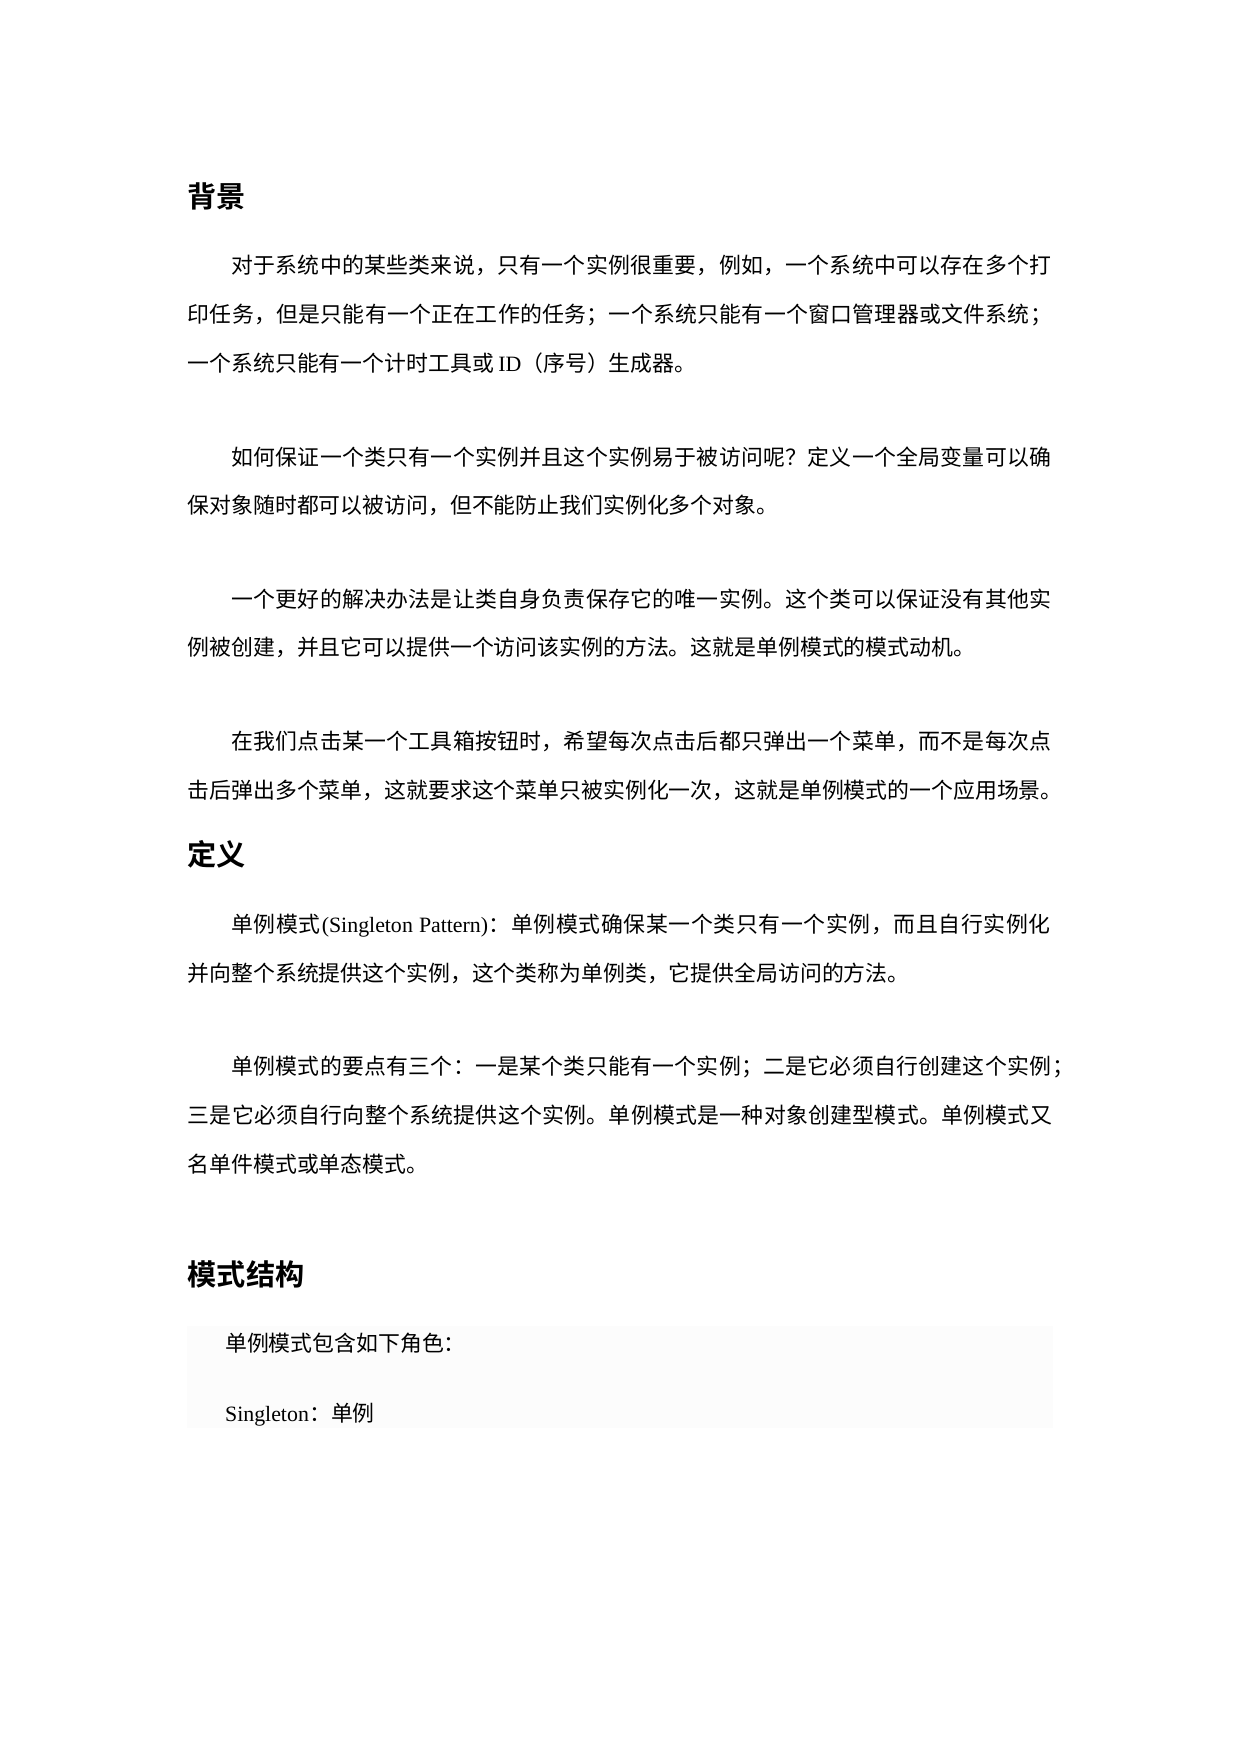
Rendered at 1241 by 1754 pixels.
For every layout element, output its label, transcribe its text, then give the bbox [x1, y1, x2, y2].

text 一个更好的解决办法是让类自身负责保存它的唯一实例。这个类可以保证没有其他实例被创建，并且它可以提供一个访问该实例的方法。这就是单例模式的模式动机。 [187, 581, 1053, 662]
text 单例模式(Singleton Pattern)：单例模式确保某一个类只有一个实例，而且自行实例化并向整个系统提供这个实例，这个类称为单例类，它提供全局访问的方法。 [187, 907, 1053, 988]
text Singleton：单例 [187, 1396, 1053, 1428]
text 如何保证一个类只有一个实例并且这个实例易于被访问呢？定义一个全局变量可以确保对象随时都可以被访问，但不能防止我们实例化多个对象。 [187, 439, 1053, 520]
subtitle 背景 [187, 162, 1053, 227]
text 在我们点击某一个工具箱按钮时，希望每次点击后都只弹出一个菜单，而不是每次点击后弹出多个菜单，这就要求这个菜单只被实例化一次，这就是单例模式的一个应用场景。 [187, 723, 1053, 805]
text 单例模式包含如下角色： [187, 1326, 1053, 1358]
subtitle 模式结构 [187, 1240, 1053, 1305]
text 单例模式的要点有三个：一是某个类只能有一个实例；二是它必须自行创建这个实例；三是它必须自行向整个系统提供这个实例。单例模式是一种对象创建型模式。单例模式又名单件模式或单态模式。 [187, 1049, 1053, 1179]
text 对于系统中的某些类来说，只有一个实例很重要，例如，一个系统中可以存在多个打印任务，但是只能有一个正在工作的任务；一个系统只能有一个窗口管理器或文件系统；一个系统只能有一个计时工具或ID（序号）生成器。 [187, 248, 1053, 378]
subtitle 定义 [187, 821, 1053, 886]
